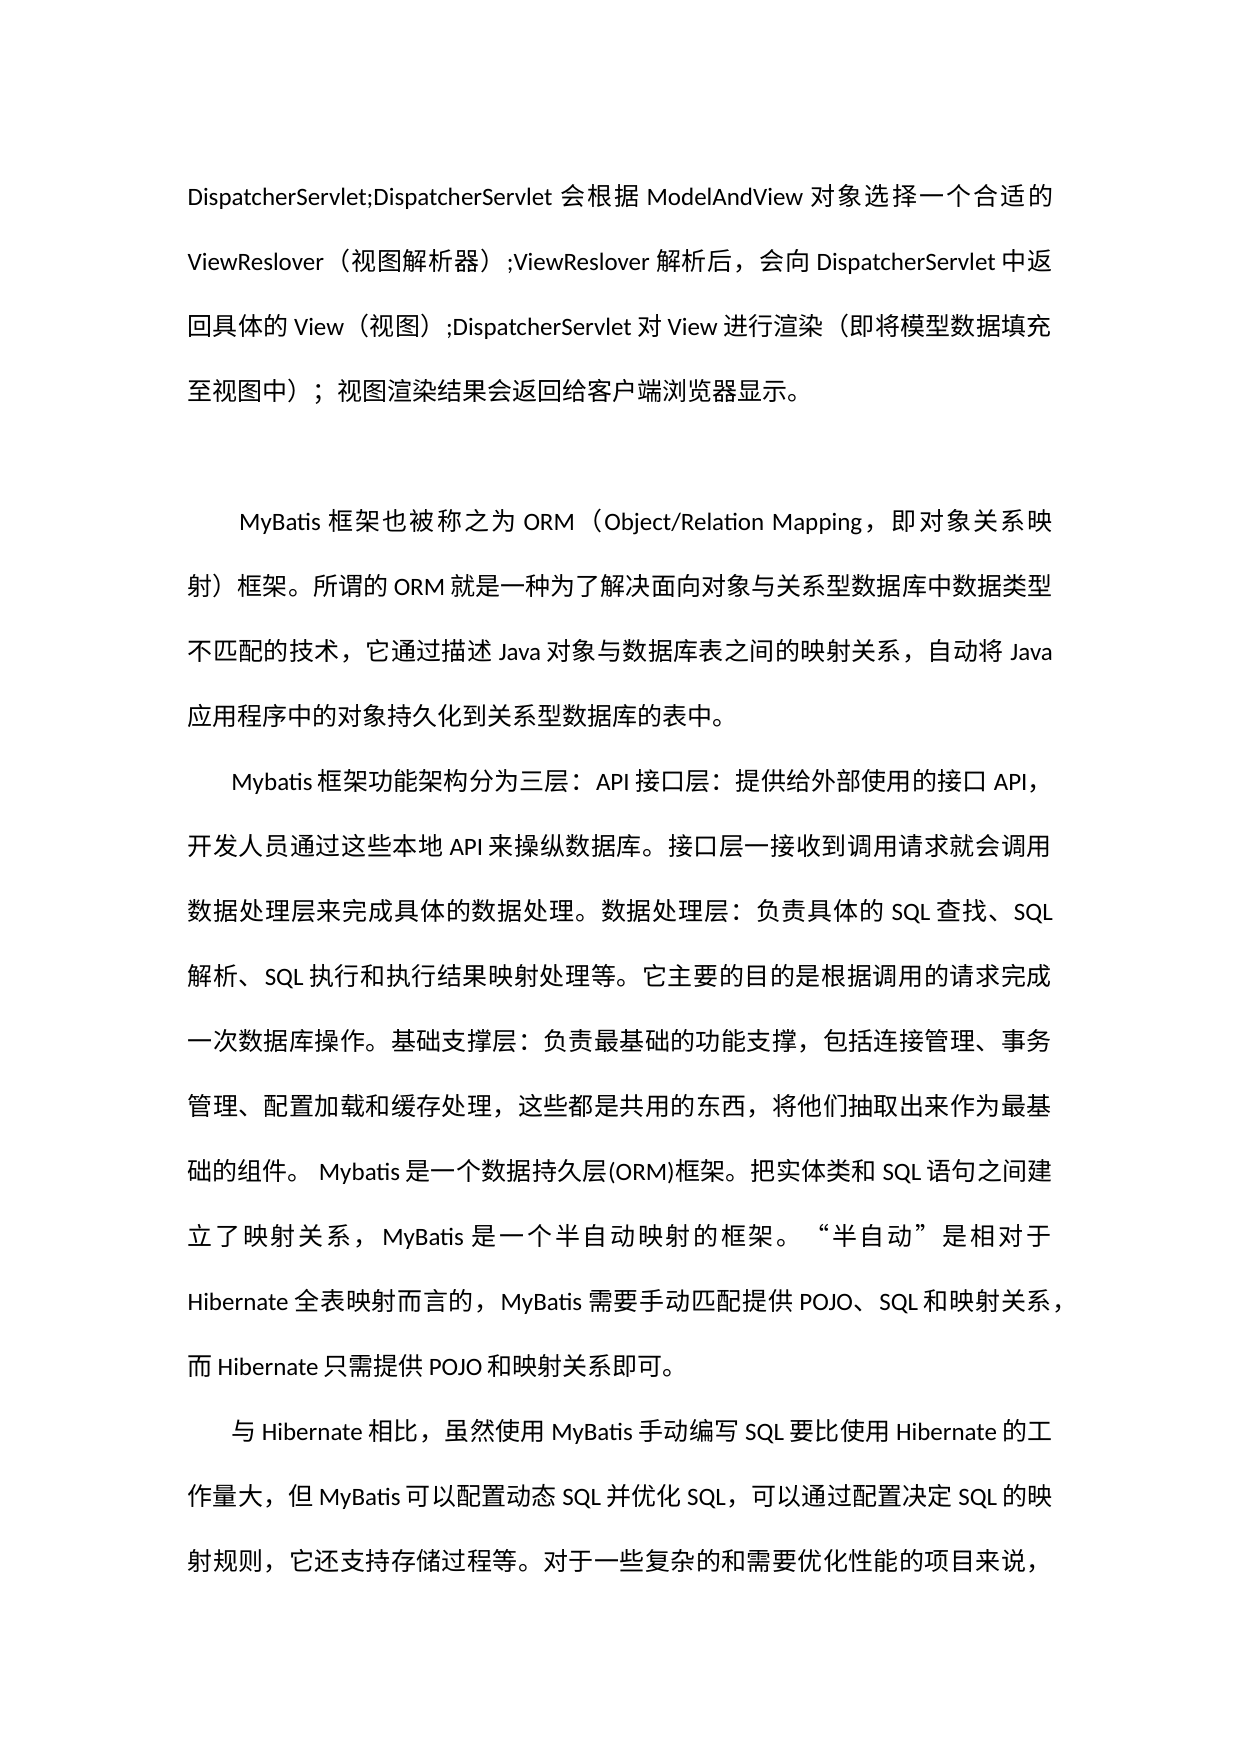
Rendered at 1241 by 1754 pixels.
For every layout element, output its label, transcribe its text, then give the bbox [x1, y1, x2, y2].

text MyBatis框架也被称之为ORM（Object/Relation Mapping，即对象关系映射）框架。所谓的ORM就是一种为了解决面向对象与关系型数据库中数据类型不匹配的技术，它通过描述Java对象与数据库表之间的映射关系，自动将Java应用程序中的对象持久化到关系型数据库的表中。 [187, 487, 1053, 747]
text 与Hibernate相比，虽然使用MyBatis手动编写SQL要比使用Hibernate的工作量大，但MyBatis可以配置动态SQL并优化SQL，可以通过配置决定SQL的映射规则，它还支持存储过程等。对于一些复杂的和需要优化性能的项目来说，显然使用MyBatis更加合适。 [187, 1397, 1053, 1592]
